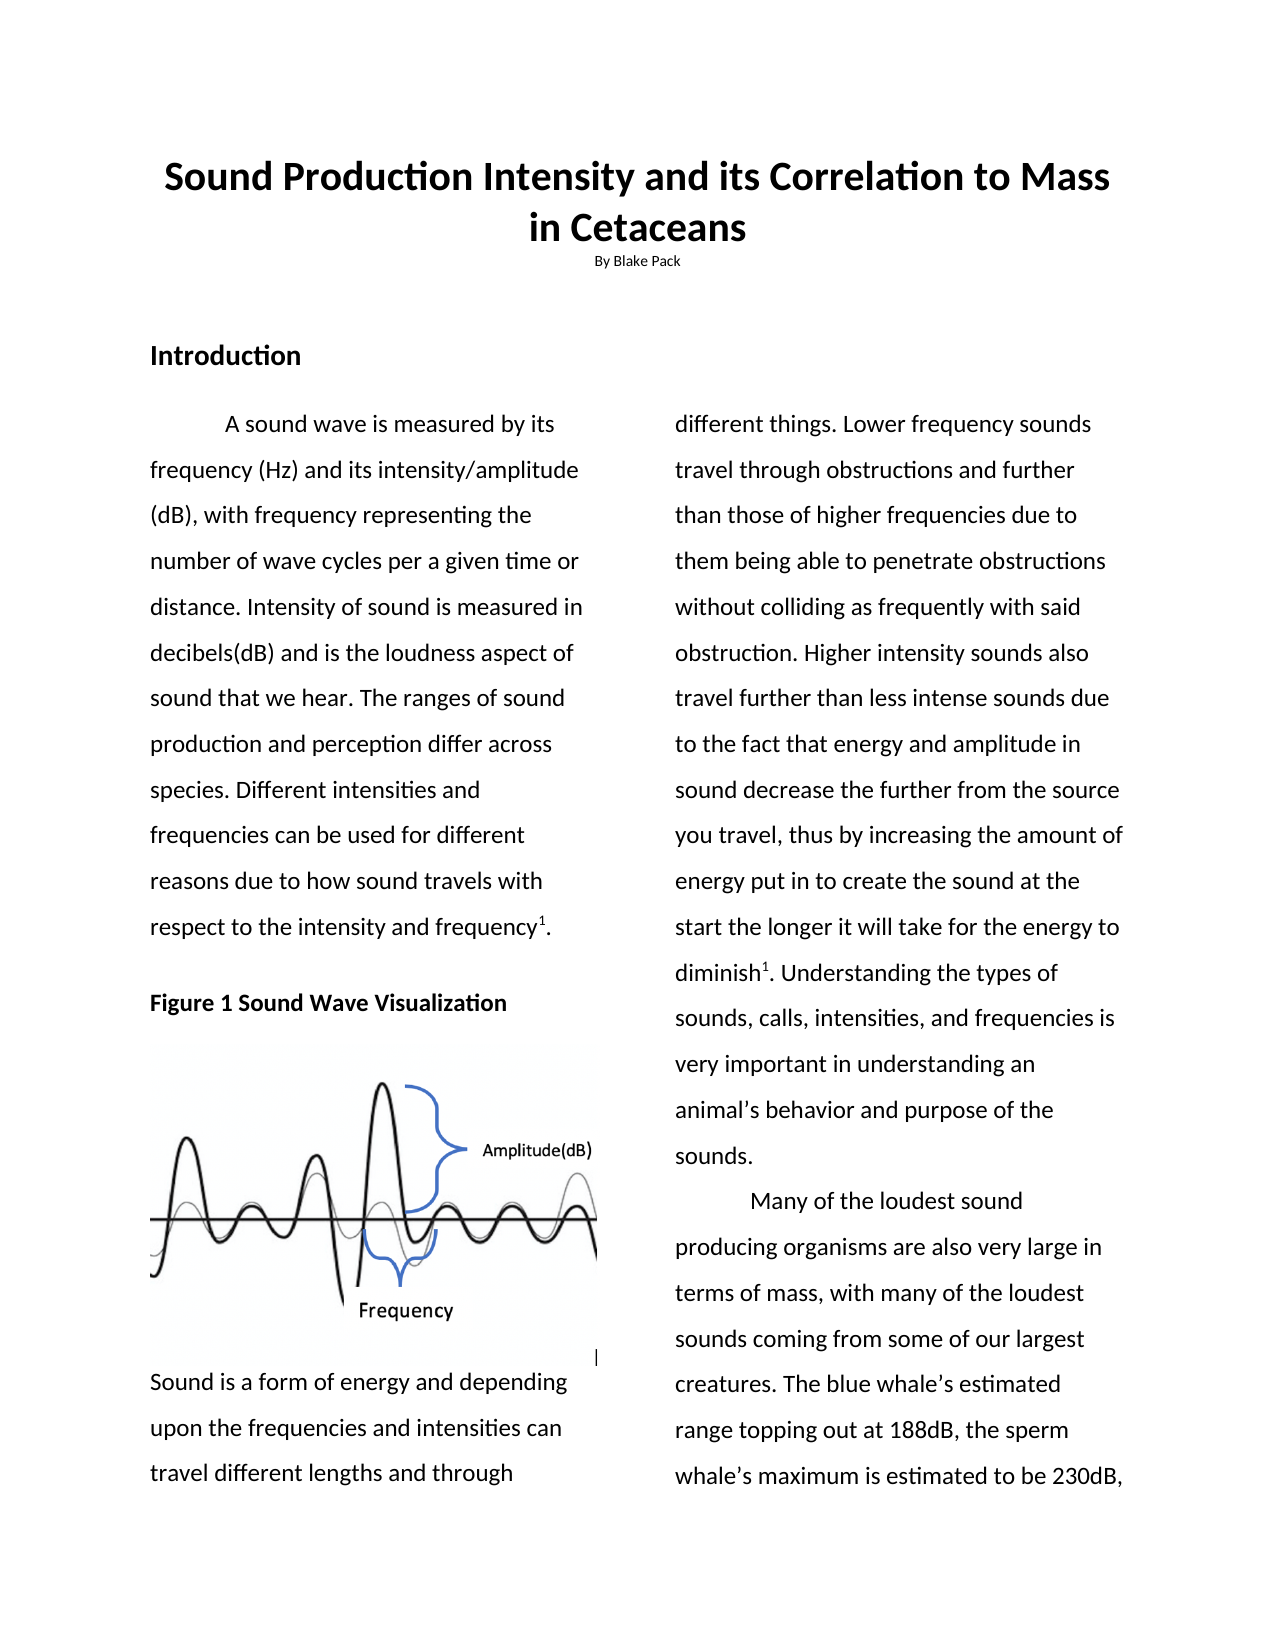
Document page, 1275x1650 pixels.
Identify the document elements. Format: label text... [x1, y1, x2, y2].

text A sound wave is measured by its frequency (Hz) and its intensity/amplitude (dB), with frequency representing the number of wave cycles per a given time or distance. Intensity of sound is measured in decibels(dB) and is the loudness aspect of sound that we hear. The ranges of sound production and perception differ across species. Different intensities and frequencies can be used for different reasons due to how sound travels with respect to the intensity and frequency1. [150, 408, 600, 942]
text By Blake Pack [150, 252, 1125, 271]
text Figure 1 Sound Wave Visualization [150, 987, 600, 1017]
picture [150, 1017, 600, 1366]
text Sound Production Intensity and its Correlation to Mass in Cetaceans [150, 150, 1125, 252]
text Introduction [150, 337, 1125, 372]
text Sound is a form of energy and depending upon the frequencies and intensities can travel different lengths and through different things. Lower frequency sounds travel through obstructions and further than those of higher frequencies due to them being able to penetrate obstructions without colliding as frequently with said obstruction. Higher intensity sounds also travel further than less intense sounds due to the fact that energy and amplitude in sound decrease the further from the source you travel, thus by increasing the amount of energy put in to create the sound at the start the longer it will take for the energy to diminish1. Understanding the types of sounds, calls, intensities, and frequencies is very important in understanding an animal’s behavior and purpose of the sounds. [150, 1366, 600, 1488]
text Sound is a form of energy and depending upon the frequencies and intensities can travel different lengths and through different things. Lower frequency sounds travel through obstructions and further than those of higher frequencies due to them being able to penetrate obstructions without colliding as frequently with said obstruction. Higher intensity sounds also travel further than less intense sounds due to the fact that energy and amplitude in sound decrease the further from the source you travel, thus by increasing the amount of energy put in to create the sound at the start the longer it will take for the energy to diminish1. Understanding the types of sounds, calls, intensities, and frequencies is very important in understanding an animal’s behavior and purpose of the sounds. [675, 408, 1125, 1170]
